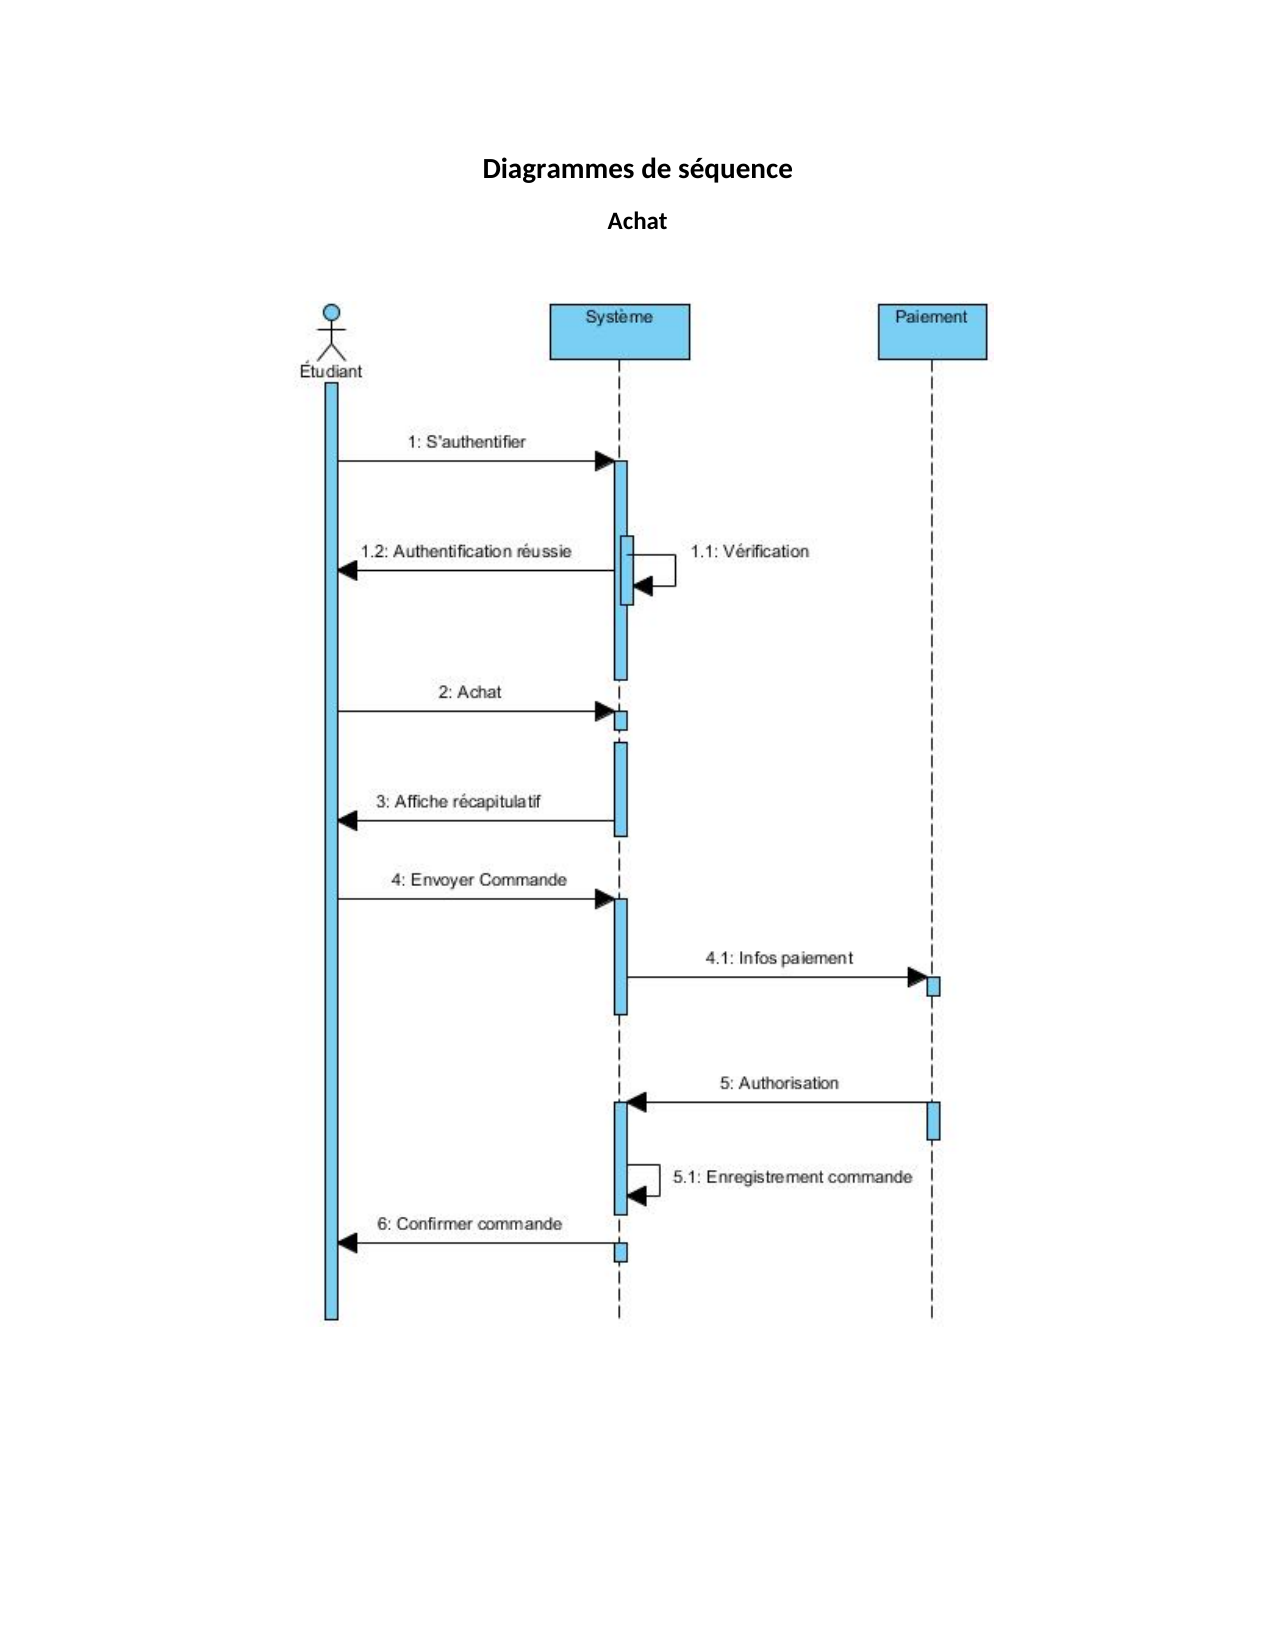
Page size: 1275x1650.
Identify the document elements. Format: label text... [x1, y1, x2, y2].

text Diagrammes de séquence [150, 150, 1125, 186]
picture [281, 301, 994, 1327]
text Achat [150, 205, 1125, 236]
